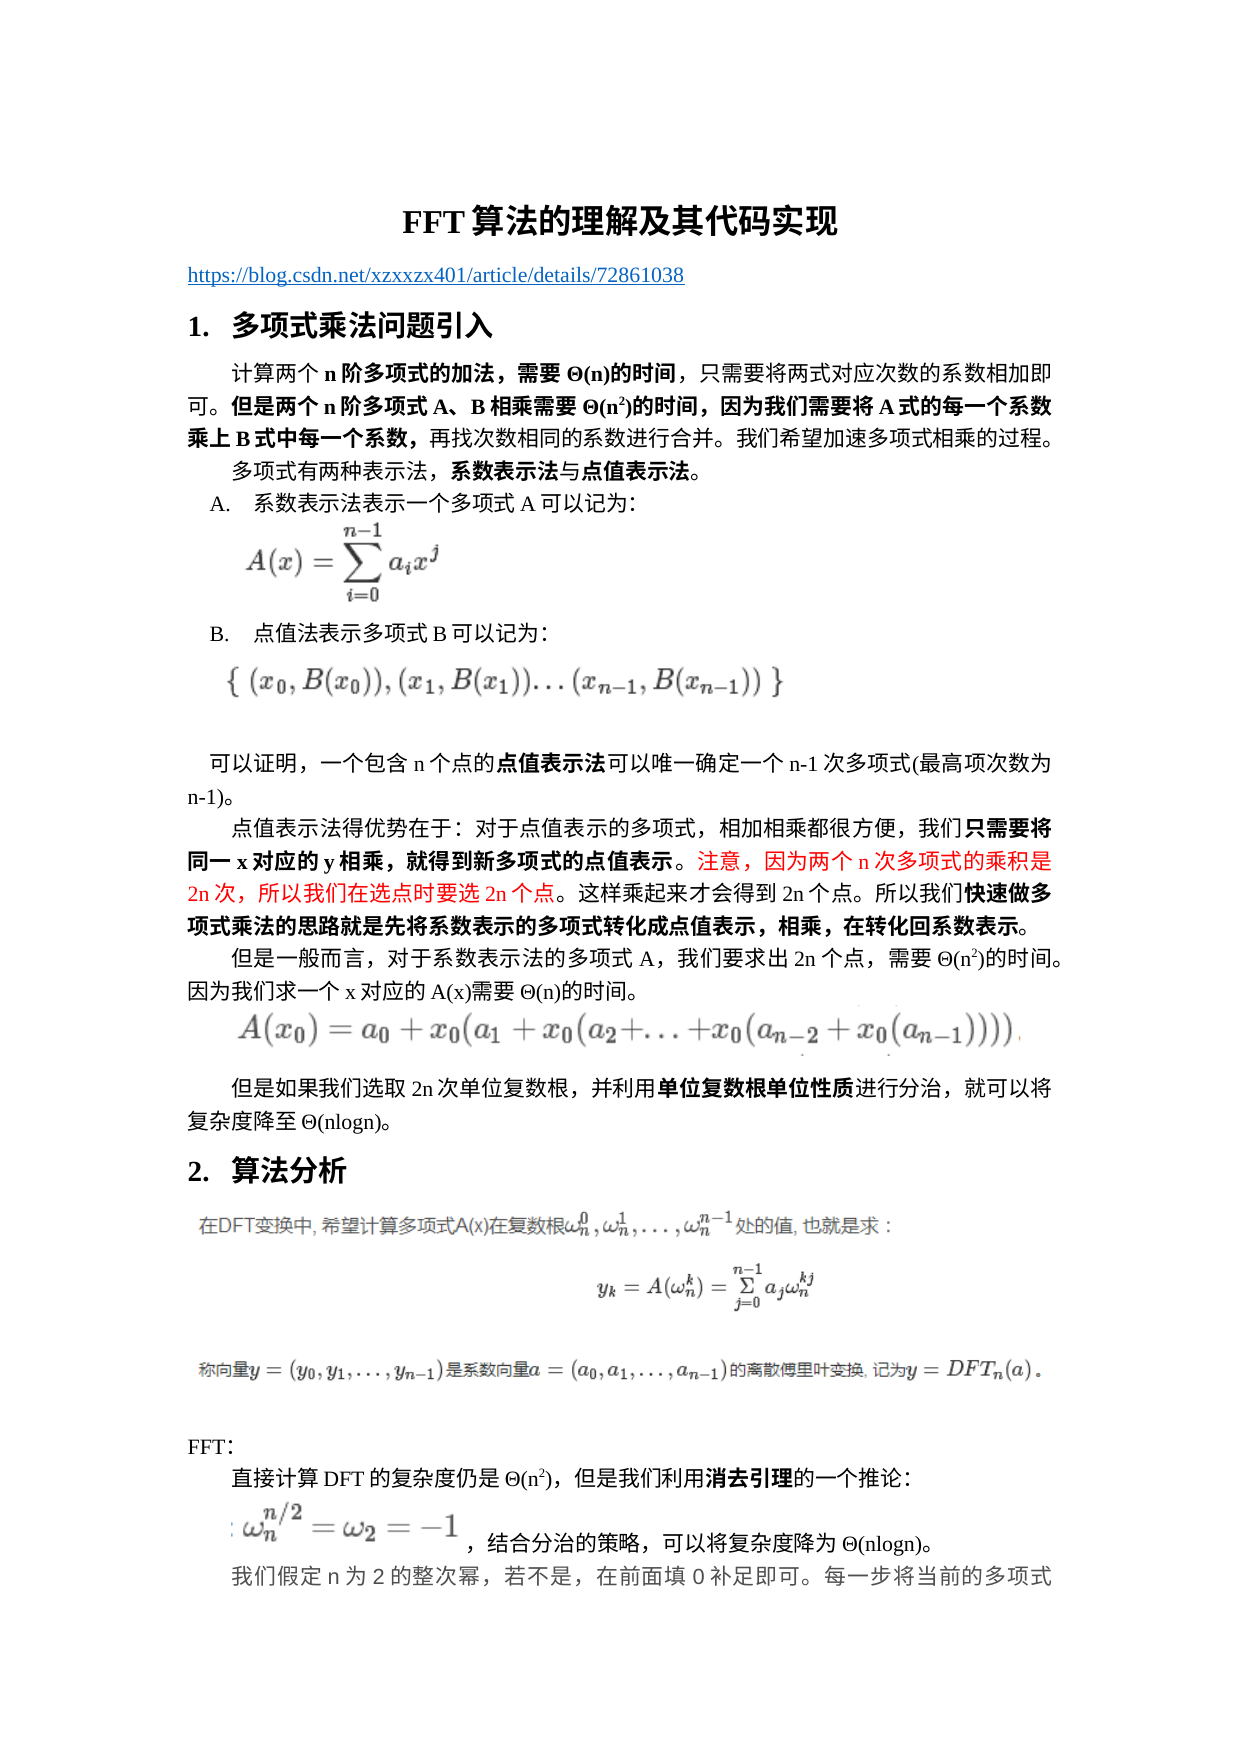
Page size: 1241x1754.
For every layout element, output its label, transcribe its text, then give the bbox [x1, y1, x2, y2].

subtitle 多项式乘法问题引入 [187, 291, 1053, 356]
picture [209, 648, 818, 721]
text 多项式有两种表示法，系数表示法与点值表示法。 [187, 453, 1053, 486]
text 可以证明，一个包含n个点的点值表示法可以唯一确定一个n-1次多项式(最高项次数为n-1)。 [187, 746, 1053, 811]
picture [231, 518, 464, 616]
text https://blog.csdn.net/xzxxzx401/article/details/72861038 [187, 258, 1053, 291]
text FFT： [187, 1428, 1053, 1461]
text 点值表示法得优势在于：对于点值表示的多项式，相加相乘都很方便，我们只需要将同一x对应的y相乘，就得到新多项式的点值表示。注意，因为两个n次多项式的乘积是2n次，所以我们在选点时要选2n个点。这样乘起来才会得到2n个点。所以我们快速做多项式乘法的思路就是先将系数表示的多项式转化成点值表示，相乘，在转化回系数表示。 [187, 811, 1053, 941]
text 但是一般而言，对于系数表示法的多项式A，我们要求出2n个点，需要Θ(n2)的时间。因为我们求一个x对应的A(x)需要Θ(n)的时间。 [187, 941, 1053, 1006]
subtitle 算法分析 [187, 1136, 1053, 1200]
picture [231, 1005, 1021, 1056]
text 但是如果我们选取2n次单位复数根，并利用单位复数根单位性质进行分治，就可以将复杂度降至Θ(nlogn)。 [187, 1071, 1053, 1136]
title FFT算法的理解及其代码实现 [187, 187, 1053, 252]
subtitle 系数表示法表示一个多项式A可以记为： [209, 486, 1031, 518]
subtitle 点值法表示多项式B可以记为： [209, 616, 1031, 648]
picture [231, 1493, 466, 1551]
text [187, 1558, 1053, 1591]
text 计算两个n阶多项式的加法，需要Θ(n)的时间，只需要将两式对应次数的系数相加即可。但是两个n阶多项式A、B相乘需要Θ(n2)的时间，因为我们需要将A式的每一个系数乘上B式中每一个系数，再找次数相同的系数进行合并。我们希望加速多项式相乘的过程。 [187, 356, 1053, 453]
picture [187, 1200, 1053, 1402]
text 直接计算DFT的复杂度仍是Θ(n2)，但是我们利用消去引理的一个推论： [187, 1461, 1053, 1493]
text ，结合分治的策略，可以将复杂度降为Θ(nlogn)。 [187, 1493, 1053, 1558]
